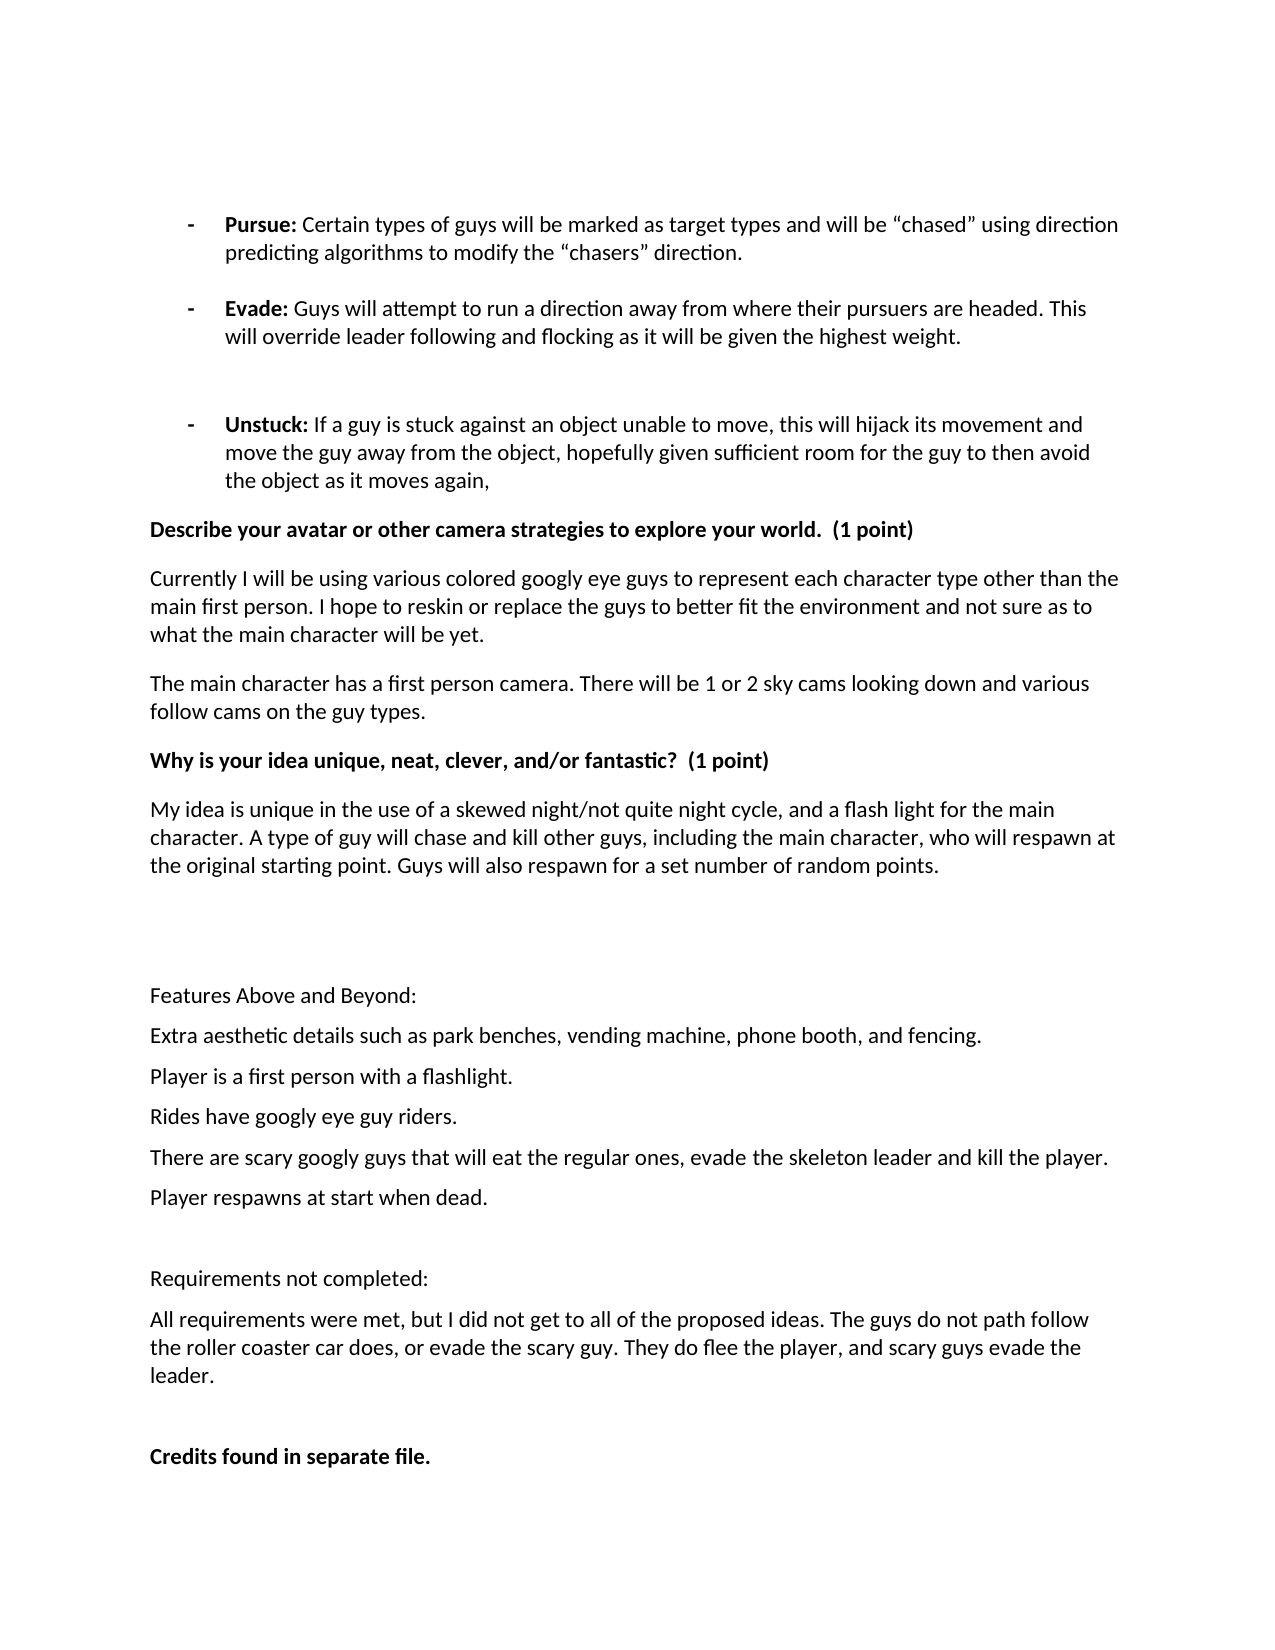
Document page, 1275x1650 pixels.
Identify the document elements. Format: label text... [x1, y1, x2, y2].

list Pursue: Certain types of guys will be marked as target types and will be “chased” using direction predicting algorithms to modify the “chasers” direction. [187, 210, 1125, 266]
text Player respawns at start when dead. [150, 1183, 1125, 1211]
text Extra aesthetic details such as park benches, vending machine, phone booth, and fencing. [150, 1021, 1125, 1049]
text Why is your idea unique, neat, clever, and/or fantastic? (1 point) [150, 746, 1125, 774]
list Evade: Guys will attempt to run a direction away from where their pursuers are headed. This will override leader following and flocking as it will be given the highest weight. [187, 294, 1125, 350]
text Credits found in separate file. [150, 1442, 1125, 1470]
text Player is a first person with a flashlight. [150, 1062, 1125, 1090]
text Describe your avatar or other camera strategies to explore your world. (1 point) [150, 515, 1125, 543]
text All requirements were met, but I did not get to all of the proposed ideas. The guys do not path follow the roller coaster car does, or evade the scary guy. They do flee the player, and scary guys evade the leader. [150, 1305, 1125, 1389]
text Requirements not completed: [150, 1264, 1125, 1292]
text Rides have googly eye guy riders. [150, 1102, 1125, 1130]
text There are scary googly guys that will eat the regular ones, evade the skeleton leader and kill the player. [150, 1143, 1125, 1171]
text My idea is unique in the use of a skewed night/not quite night cycle, and a flash light for the main character. A type of guy will chase and kill other guys, including the main character, who will respawn at the original starting point. Guys will also respawn for a set number of random points. [150, 795, 1125, 879]
text The main character has a first person camera. There will be 1 or 2 sky cams looking down and various follow cams on the guy types. [150, 669, 1125, 725]
text Currently I will be using various colored googly eye guys to represent each character type other than the main first person. I hope to reskin or replace the guys to better fit the environment and not sure as to what the main character will be yet. [150, 564, 1125, 648]
text Features Above and Beyond: [150, 981, 1125, 1009]
list Unstuck: If a guy is stuck against an object unable to move, this will hijack its movement and move the guy away from the object, hopefully given sufficient room for the guy to then avoid the object as it moves again, [187, 411, 1125, 494]
